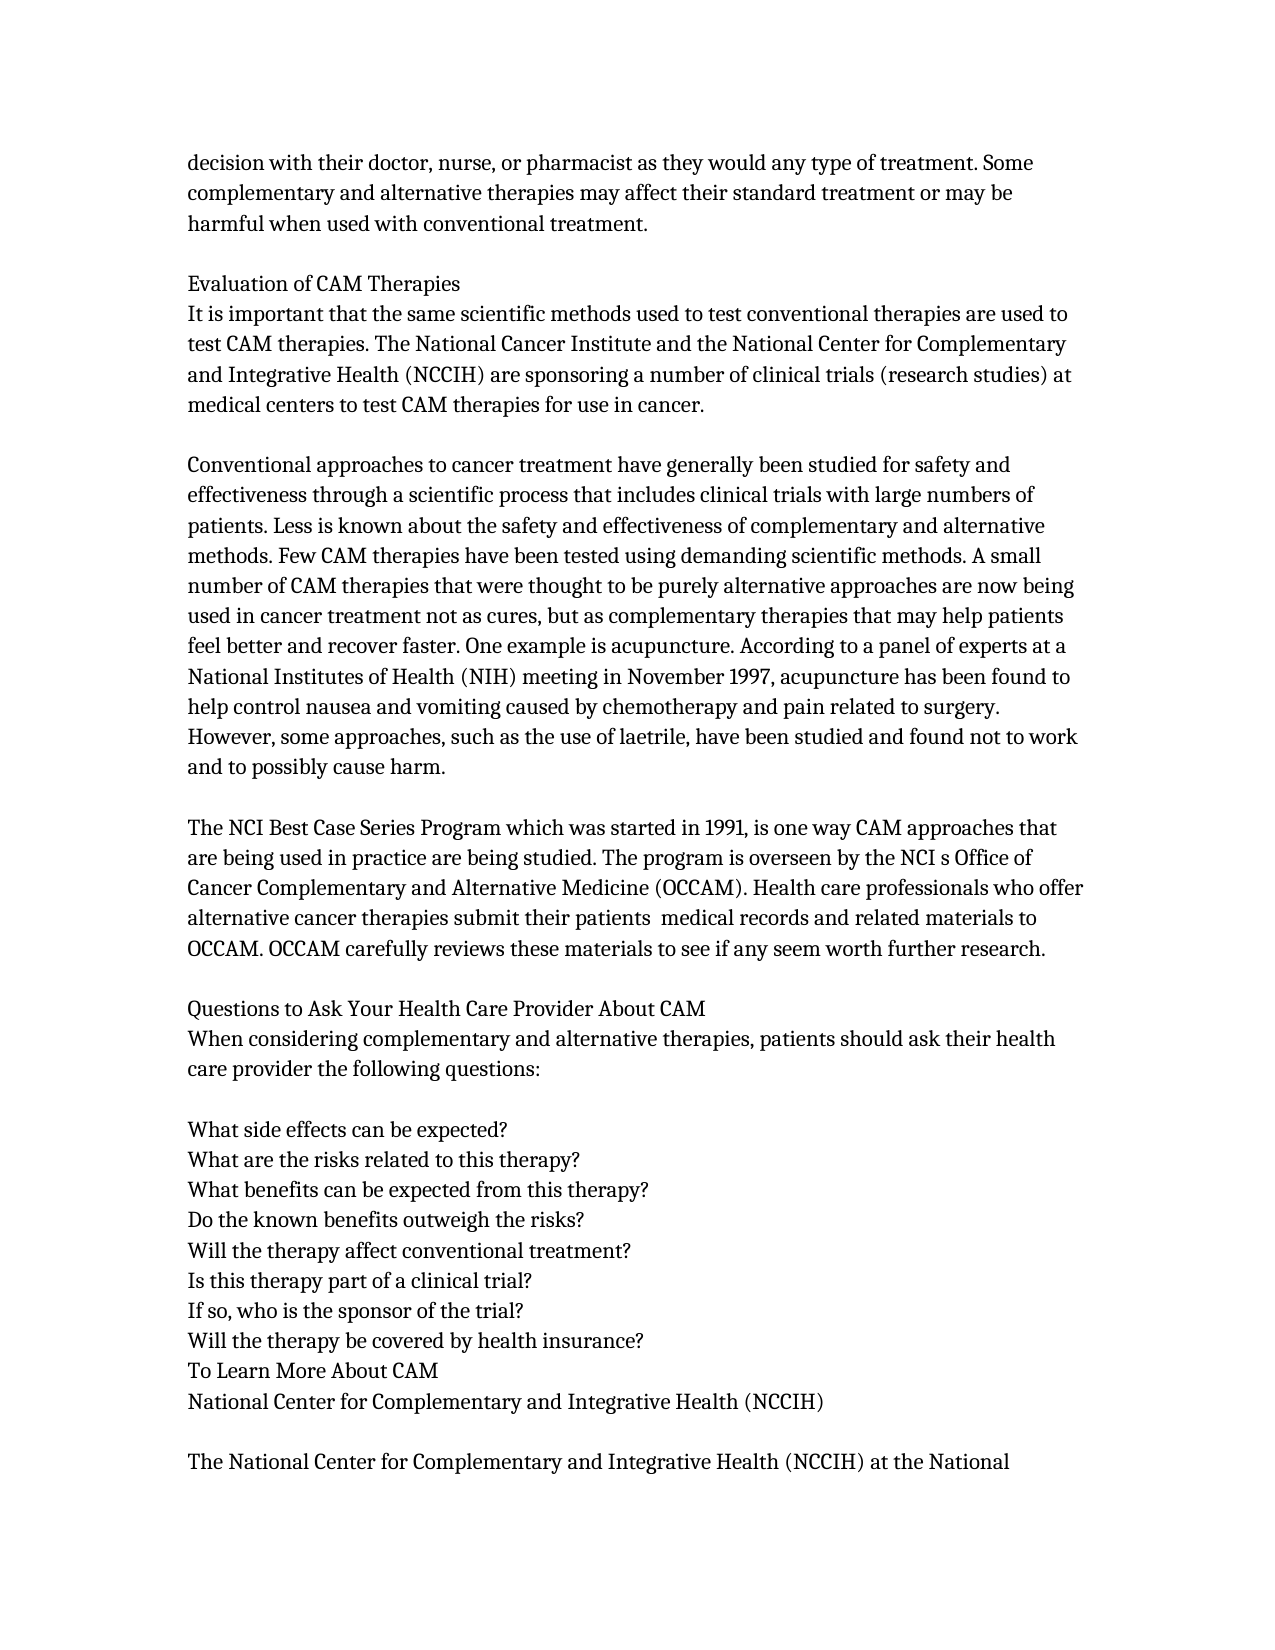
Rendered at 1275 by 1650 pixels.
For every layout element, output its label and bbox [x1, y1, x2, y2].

text [187, 150, 1087, 1475]
